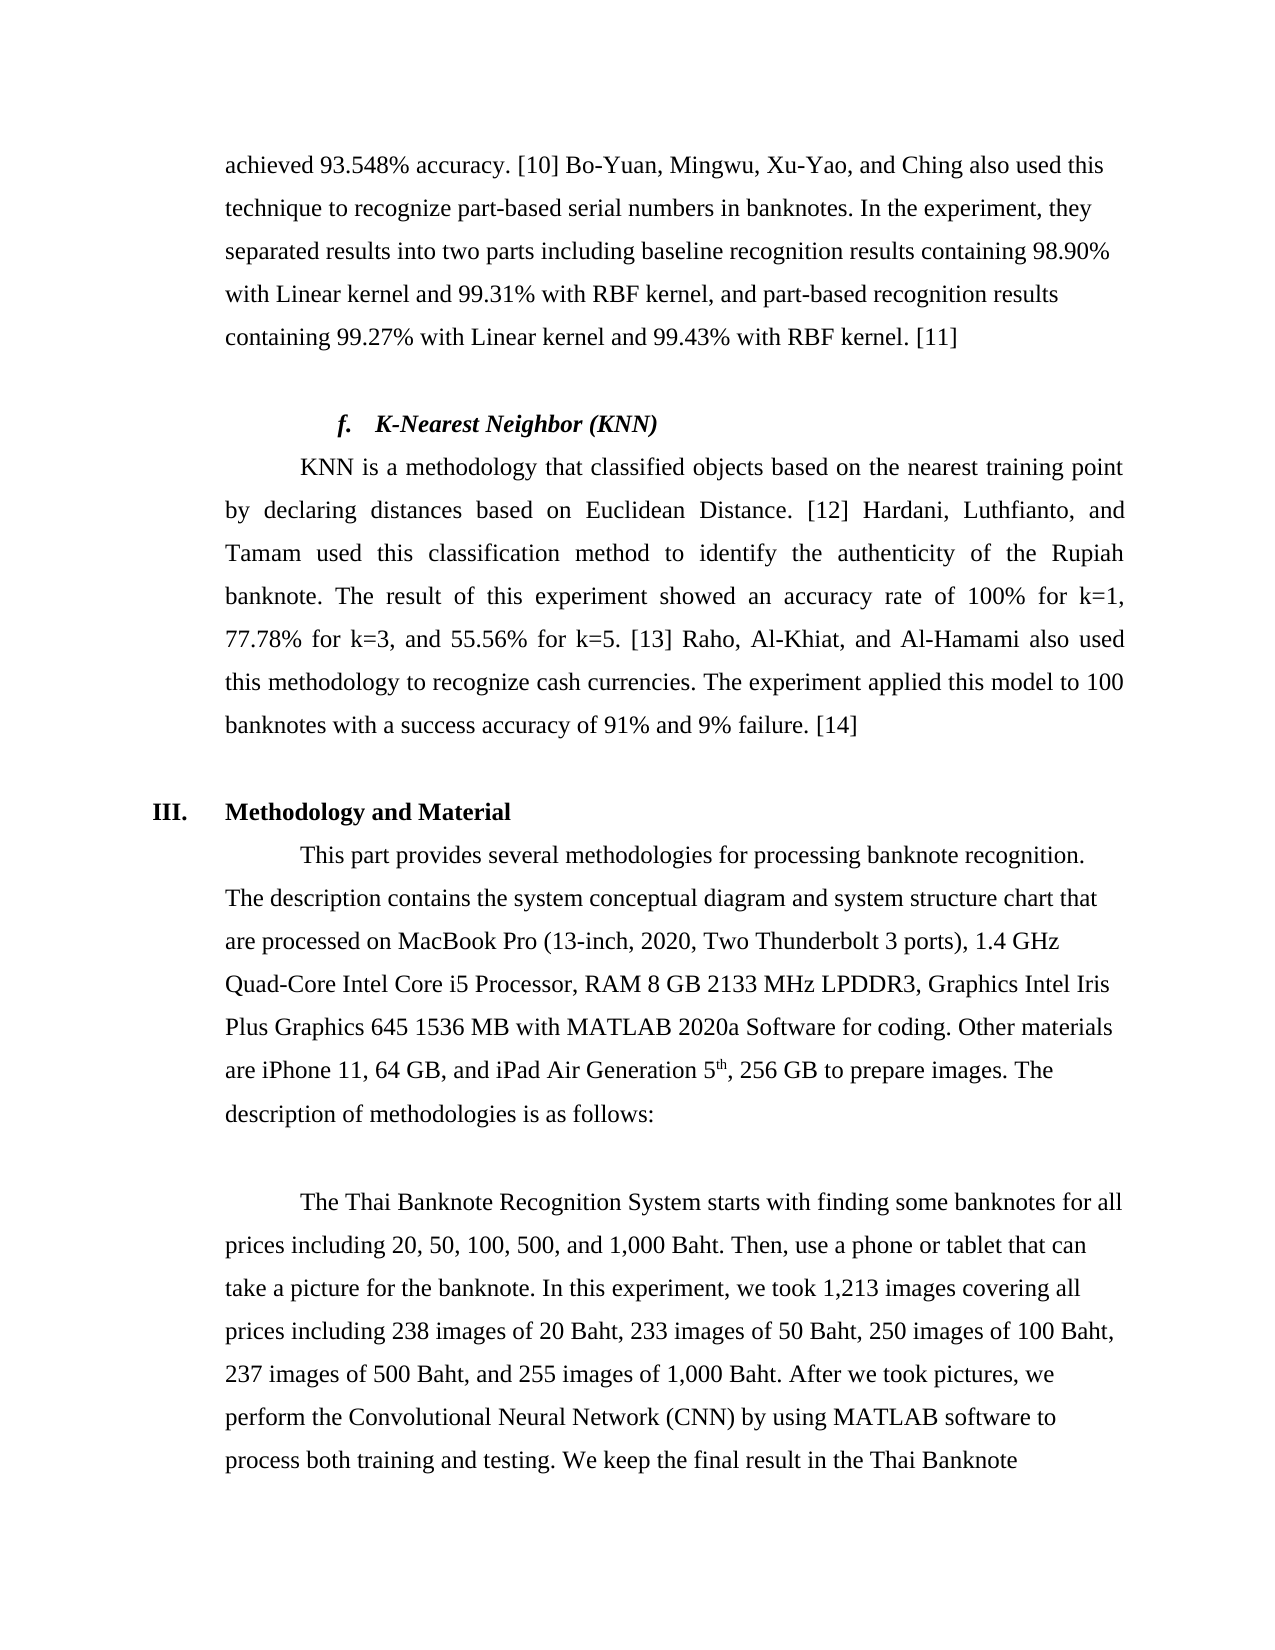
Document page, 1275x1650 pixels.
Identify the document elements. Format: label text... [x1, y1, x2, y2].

text This part provides several methodologies for processing banknote recognition. The description contains the system conceptual diagram and system structure chart that are processed on MacBook Pro (13-inch, 2020, Two Thunderbolt 3 ports), 1.4 GHz Quad-Core Intel Core i5 Processor, RAM 8 GB 2133 MHz LPDDR3, Graphics Intel Iris Plus Graphics 645 1536 MB with MATLAB 2020a Software for coding. Other materials are iPhone 11, 64 GB, and iPad Air Generation 5th, 256 GB to prepare images. The description of methodologies is as follows: [225, 840, 1125, 1127]
list K-Nearest Neighbor (KNN) [337, 409, 1125, 437]
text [225, 150, 1125, 351]
text KNN is a methodology that classified objects based on the nearest training point by declaring distances based on Euclidean Distance. Hardani, Luthfianto, and Tamam used this classification method to identify the authenticity of the Rupiah banknote. The result of this experiment showed an accuracy rate of 100% for k=1, 77.78% for k=3, and 55.56% for k=5. Raho, Al-Khiat, and Al-Hamami also used this methodology to recognize cash currencies. The experiment applied this model to 100 banknotes with a success accuracy of 91% and 9% failure. [225, 452, 1125, 739]
list Methodology and Material [187, 797, 1125, 826]
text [225, 1187, 1125, 1474]
